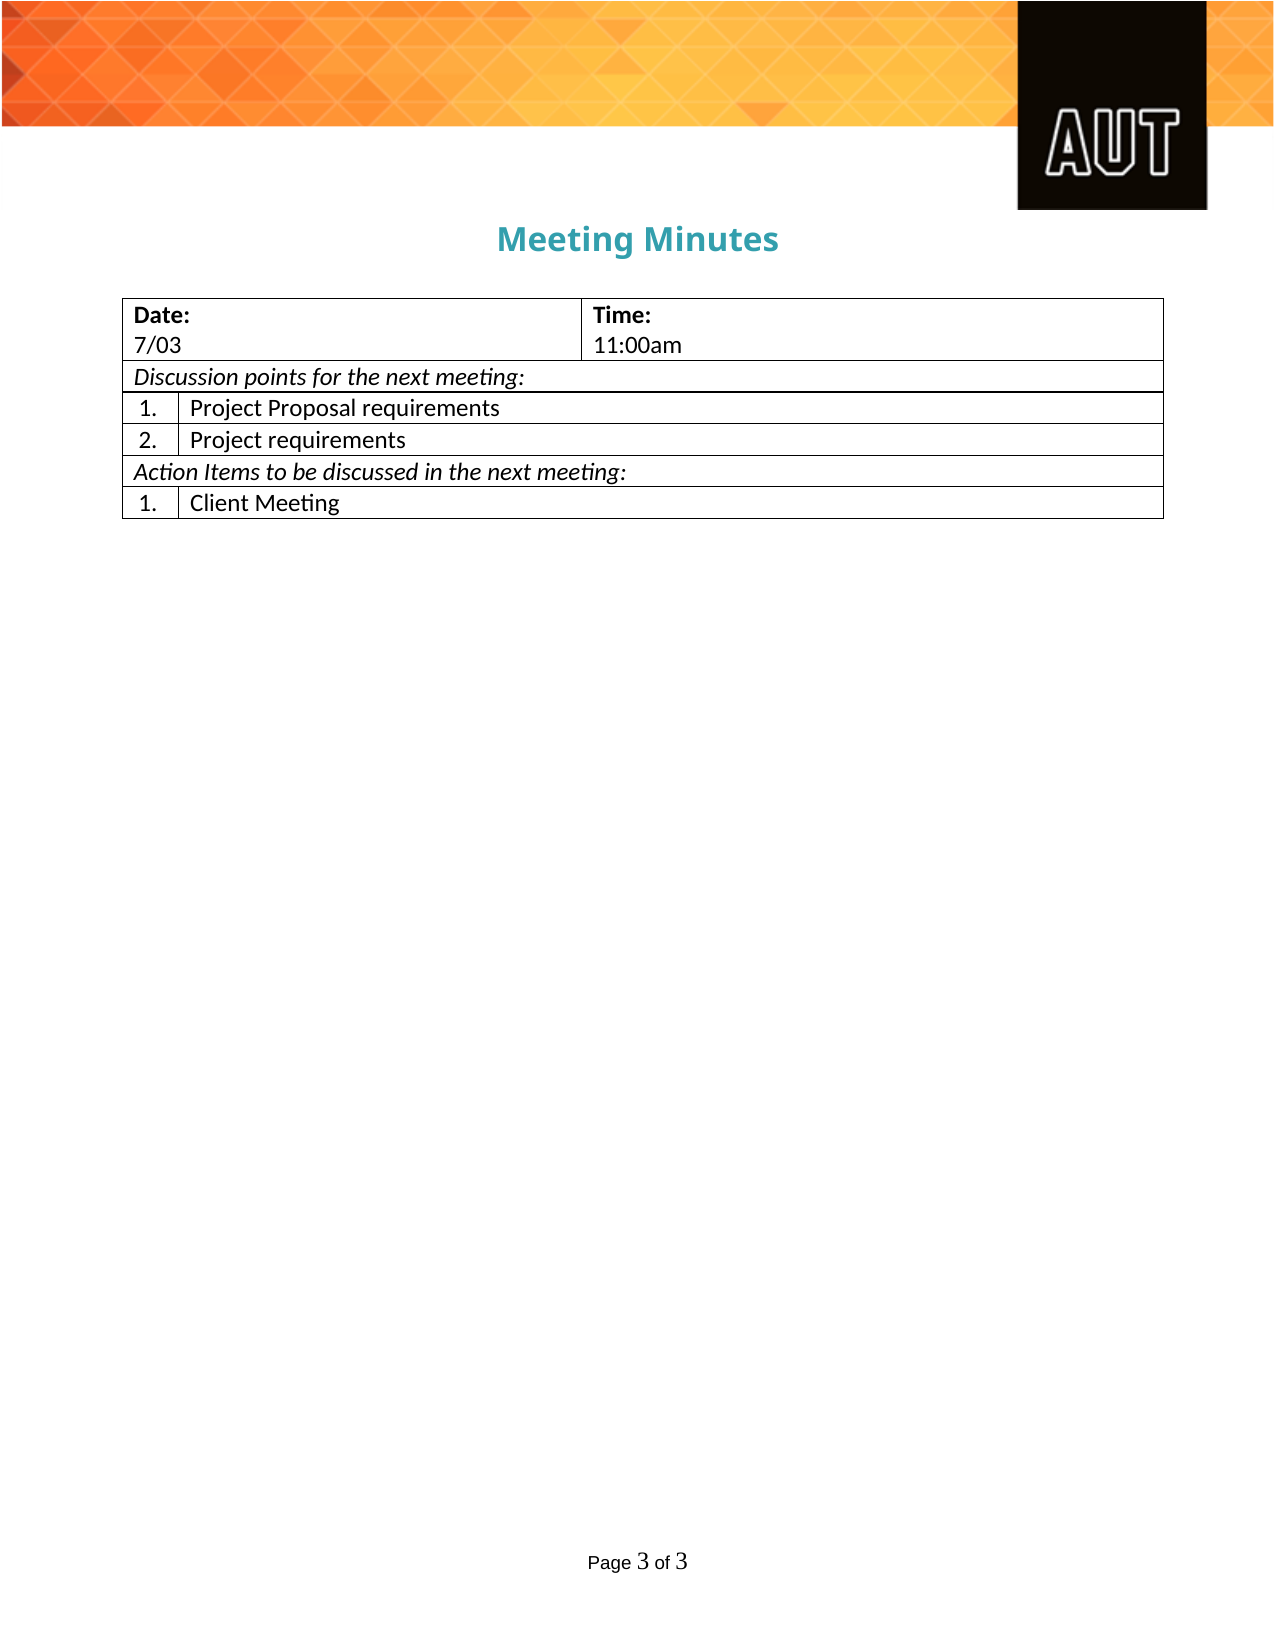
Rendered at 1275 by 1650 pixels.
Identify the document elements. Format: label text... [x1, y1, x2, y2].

table_cell Project Proposal requirements [179, 393, 1163, 423]
table_cell [123, 393, 178, 423]
table_header Time: 11:00am [582, 299, 1163, 360]
table_cell Discussion points for the next meeting: [123, 361, 1163, 391]
picture [1, 1, 1274, 210]
table_cell [123, 424, 178, 454]
table_cell Action Items to be discussed in the next meeting: [123, 456, 1163, 486]
table_cell Project requirements [179, 424, 1163, 454]
table_header Date: 7/03 [123, 299, 581, 360]
table_cell Client Meeting [179, 487, 1163, 518]
table_cell [123, 487, 178, 518]
